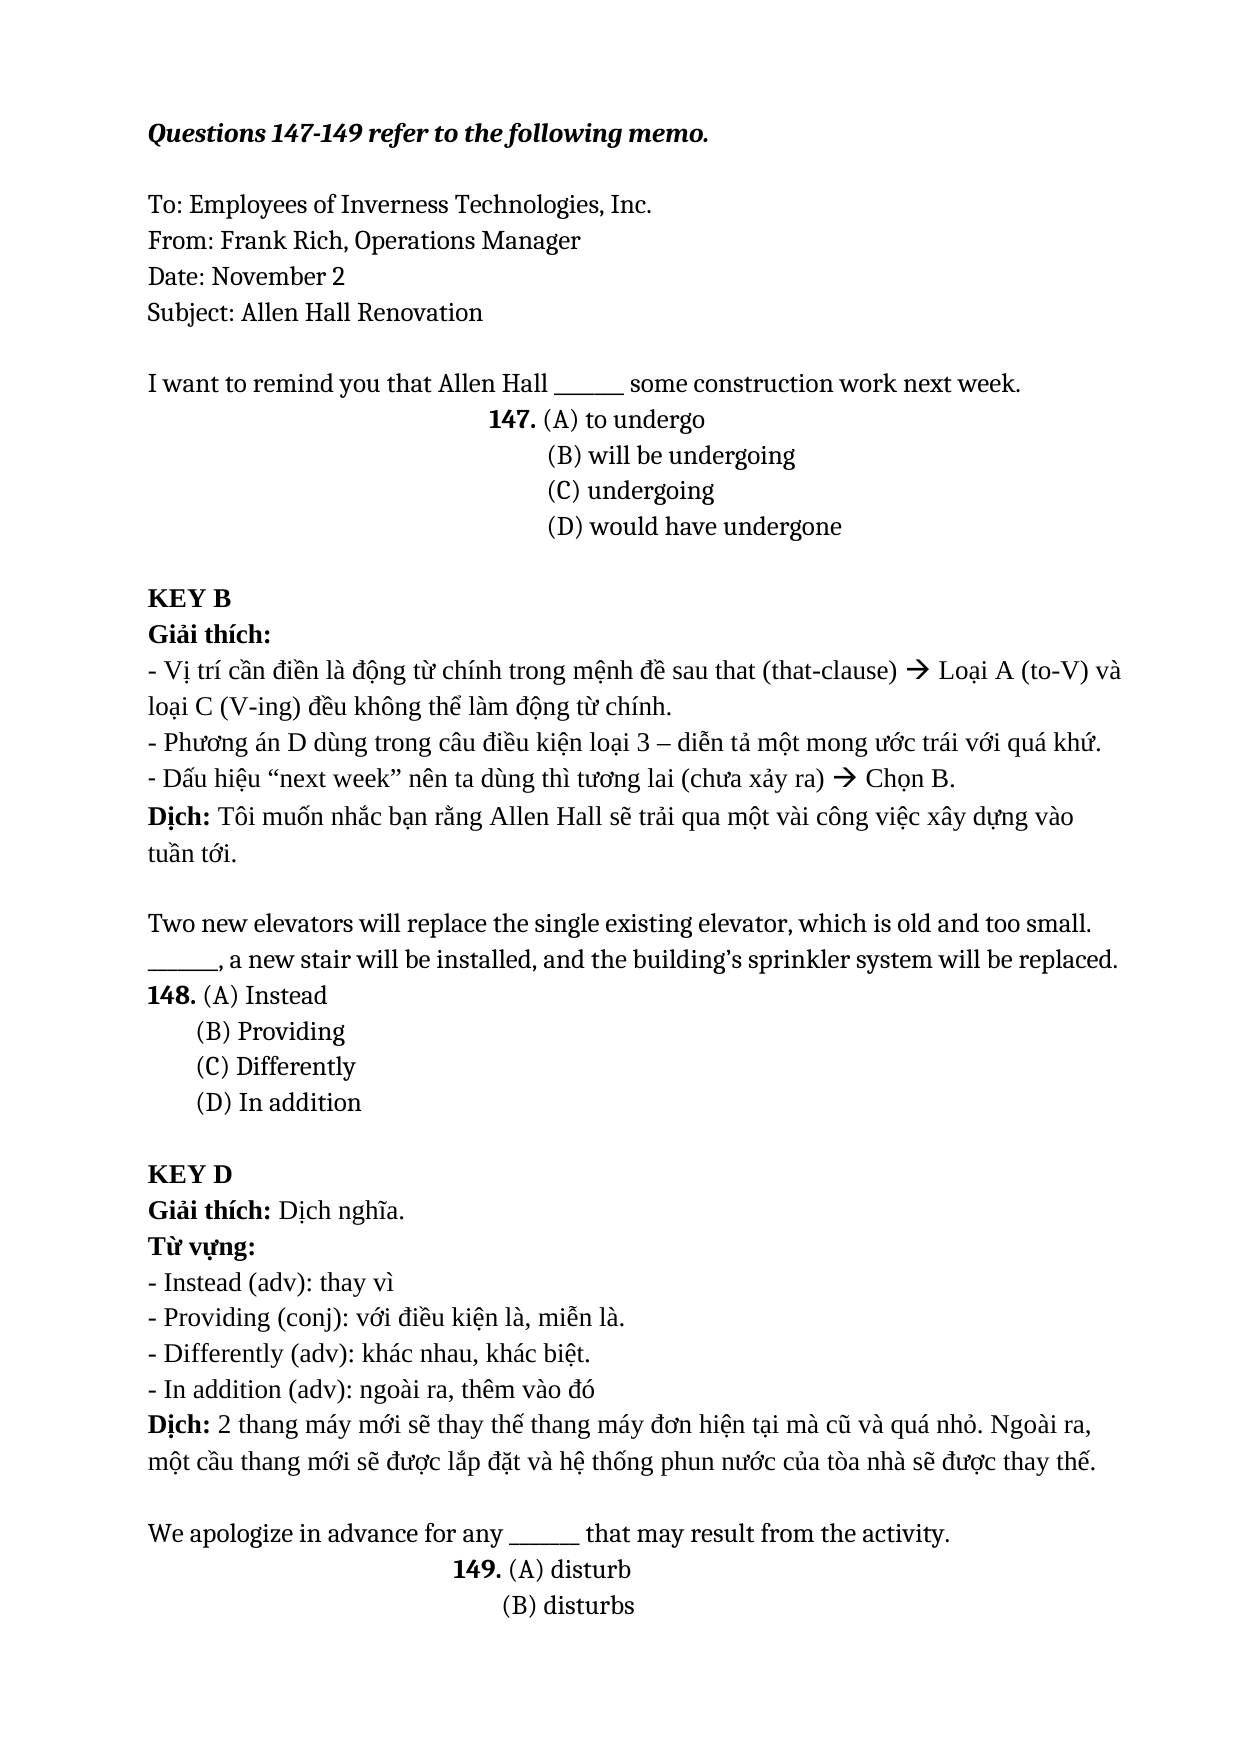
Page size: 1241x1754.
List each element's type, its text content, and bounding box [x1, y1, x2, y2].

text To: Employees of Inverness Technologies, Inc. [148, 189, 1122, 221]
text I want to remind you that Allen Hall _______ some construction work next week. 147. (A) to undergo (B) will be undergoing (C) undergoing (D) would have undergone [148, 368, 1122, 542]
text - Vị trí cần điền là động từ chính trong mệnh đề sau that (that-clause) Loại A (to-V) và loại C (V-ing) đều không thể làm động từ chính. [148, 654, 1122, 721]
text KEY B Giải thích: [148, 583, 1122, 649]
text From: Frank Rich, Operations Manager [148, 225, 1122, 256]
text KEY D Giải thích: Dịch nghĩa. [148, 1158, 1122, 1225]
text Two new elevators will replace the single existing elevator, which is old and too small. _______, a new stair will be installed, and the building’s sprinkler system will be replaced. 148. (A) Instead (B) Providing (C) Differently (D) In addition [148, 908, 1122, 1118]
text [148, 1518, 1122, 1621]
text Questions 147-149 refer to the following memo. [148, 118, 1122, 149]
text - Phương án D dùng trong câu điều kiện loại 3 – diễn tả một mong ước trái với quá khứ. [148, 726, 1122, 757]
text Subject: Allen Hall Renovation [148, 297, 1122, 328]
text Dịch: 2 thang máy mới sẽ thay thế thang máy đơn hiện tại mà cũ và quá nhỏ. Ngoài ra, một cầu thang mới sẽ được lắp đặt và hệ thống phun nước của tòa nhà sẽ được thay thế. [148, 1408, 1122, 1478]
text Date: November 2 [148, 261, 1122, 292]
text - Dấu hiệu “next week” nên ta dùng thì tương lai (chưa xảy ra) Chọn B. Dịch: Tôi muốn nhắc bạn rằng Allen Hall sẽ trải qua một vài công việc xây dựng vào tuần tới. [148, 761, 1122, 868]
text Từ vựng: - Instead (adv): thay vì - Providing (conj): với điều kiện là, miễn là. - Differently (adv): khác nhau, khác biệt. - In addition (adv): ngoài ra, thêm vào đó [148, 1230, 1122, 1404]
